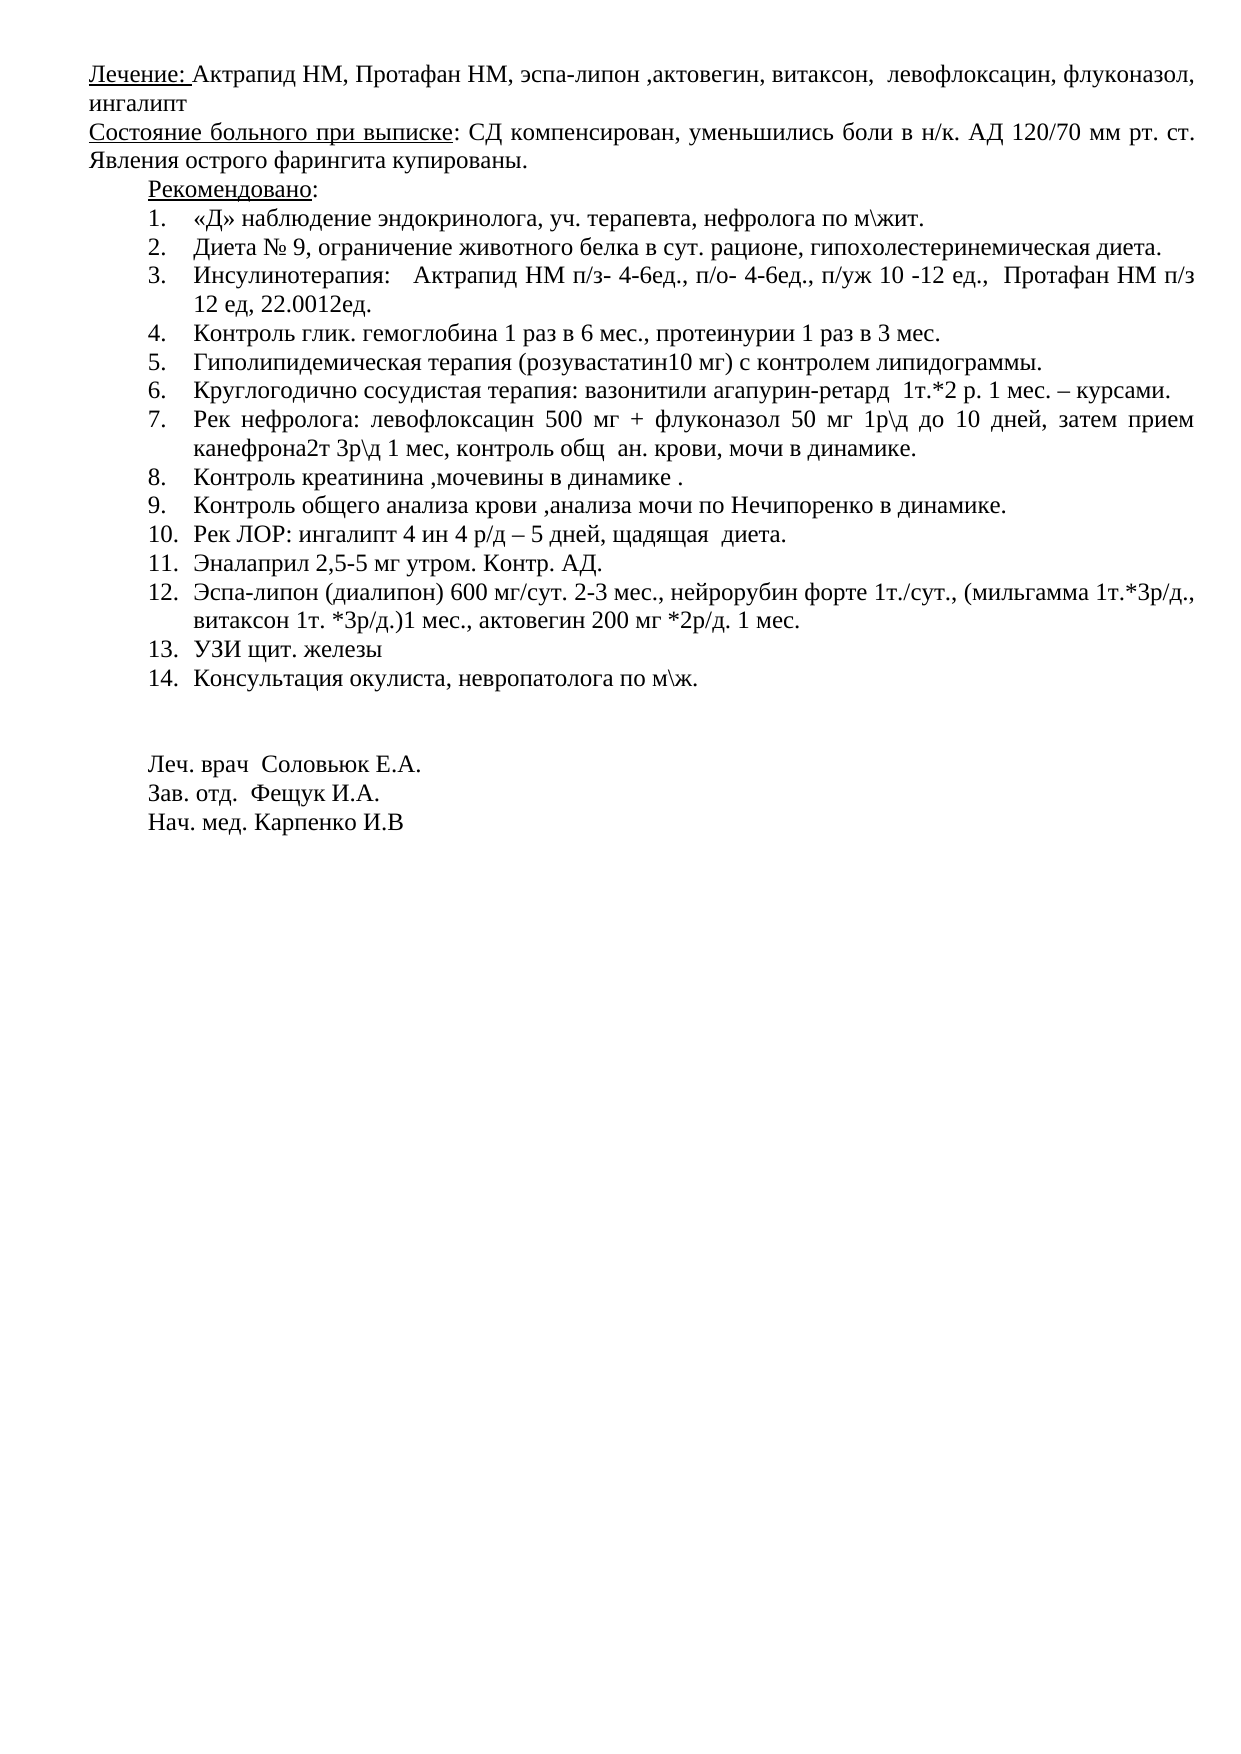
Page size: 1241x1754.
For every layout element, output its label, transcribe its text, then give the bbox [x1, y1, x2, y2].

list Эналаприл 2,5-5 мг утром. Контр. АД. [148, 548, 1196, 577]
list УЗИ щит. железы [148, 634, 1196, 663]
list Гиполипидемическая терапия (розувастатин10 мг) с контролем липидограммы. [148, 347, 1196, 375]
text Состояние больного при выписке: СД компенсирован, уменьшились боли в н/к. АД 120/70 мм рт. ст. Явления острого фарингита купированы. [89, 117, 1196, 174]
list «Д» наблюдение эндокринолога, уч. терапевта, нефролога по м\жит. [148, 203, 1196, 232]
list Рек нефролога: левофлоксацин 500 мг + флуконазол 50 мг 1р\д до 10 дней, затем прием канефрона2т 3р\д 1 мес, контроль общ ан. крови, мочи в динамике. [148, 404, 1196, 462]
list Контроль глик. гемоглобина 1 раз в 6 мес., протеинурии 1 раз в 3 мес. [148, 318, 1196, 347]
list Контроль креатинина ,мочевины в динамике . [148, 462, 1196, 490]
list Диета № 9, ограничение животного белка в сут. рационе, гипохолестеринемическая диета. [148, 232, 1196, 260]
text Рекомендовано: [148, 174, 1196, 203]
list Консультация окулиста, невропатолога по м\ж. [148, 663, 1196, 692]
list Эспа-липон (диалипон) 600 мг/сут. 2-3 мес., нейрорубин форте 1т./сут., (мильгамма 1т.*3р/д., витаксон 1т. *3р/д.)1 мес., актовегин 200 мг *2р/д. 1 мес. [148, 577, 1196, 634]
list Инсулинотерапия: Актрапид НМ п/з- 4-6ед., п/о- 4-6ед., п/уж 10 -12 ед., Протафан НМ п/з 12 ед, 22.0012ед. [148, 260, 1196, 318]
text Зав. отд. Фещук И.А. [148, 778, 1196, 807]
list Круглогодично сосудистая терапия: вазонитили агапурин-ретард 1т.*2 р. 1 мес. – курсами. [148, 375, 1196, 404]
text Нач. мед. Карпенко И.В [148, 807, 1196, 835]
subtitle Леч. врач Соловьюк Е.А. [148, 749, 1196, 778]
text Лечение: Актрапид НМ, Протафан НМ, эспа-липон ,актовегин, витаксон, левофлоксацин, флуконазол, ингалипт [89, 59, 1196, 117]
list Рек ЛОР: ингалипт 4 ин 4 р/д – 5 дней, щадящая диета. [148, 519, 1196, 548]
list Контроль общего анализа крови ,анализа мочи по Нечипоренко в динамике. [148, 490, 1196, 519]
